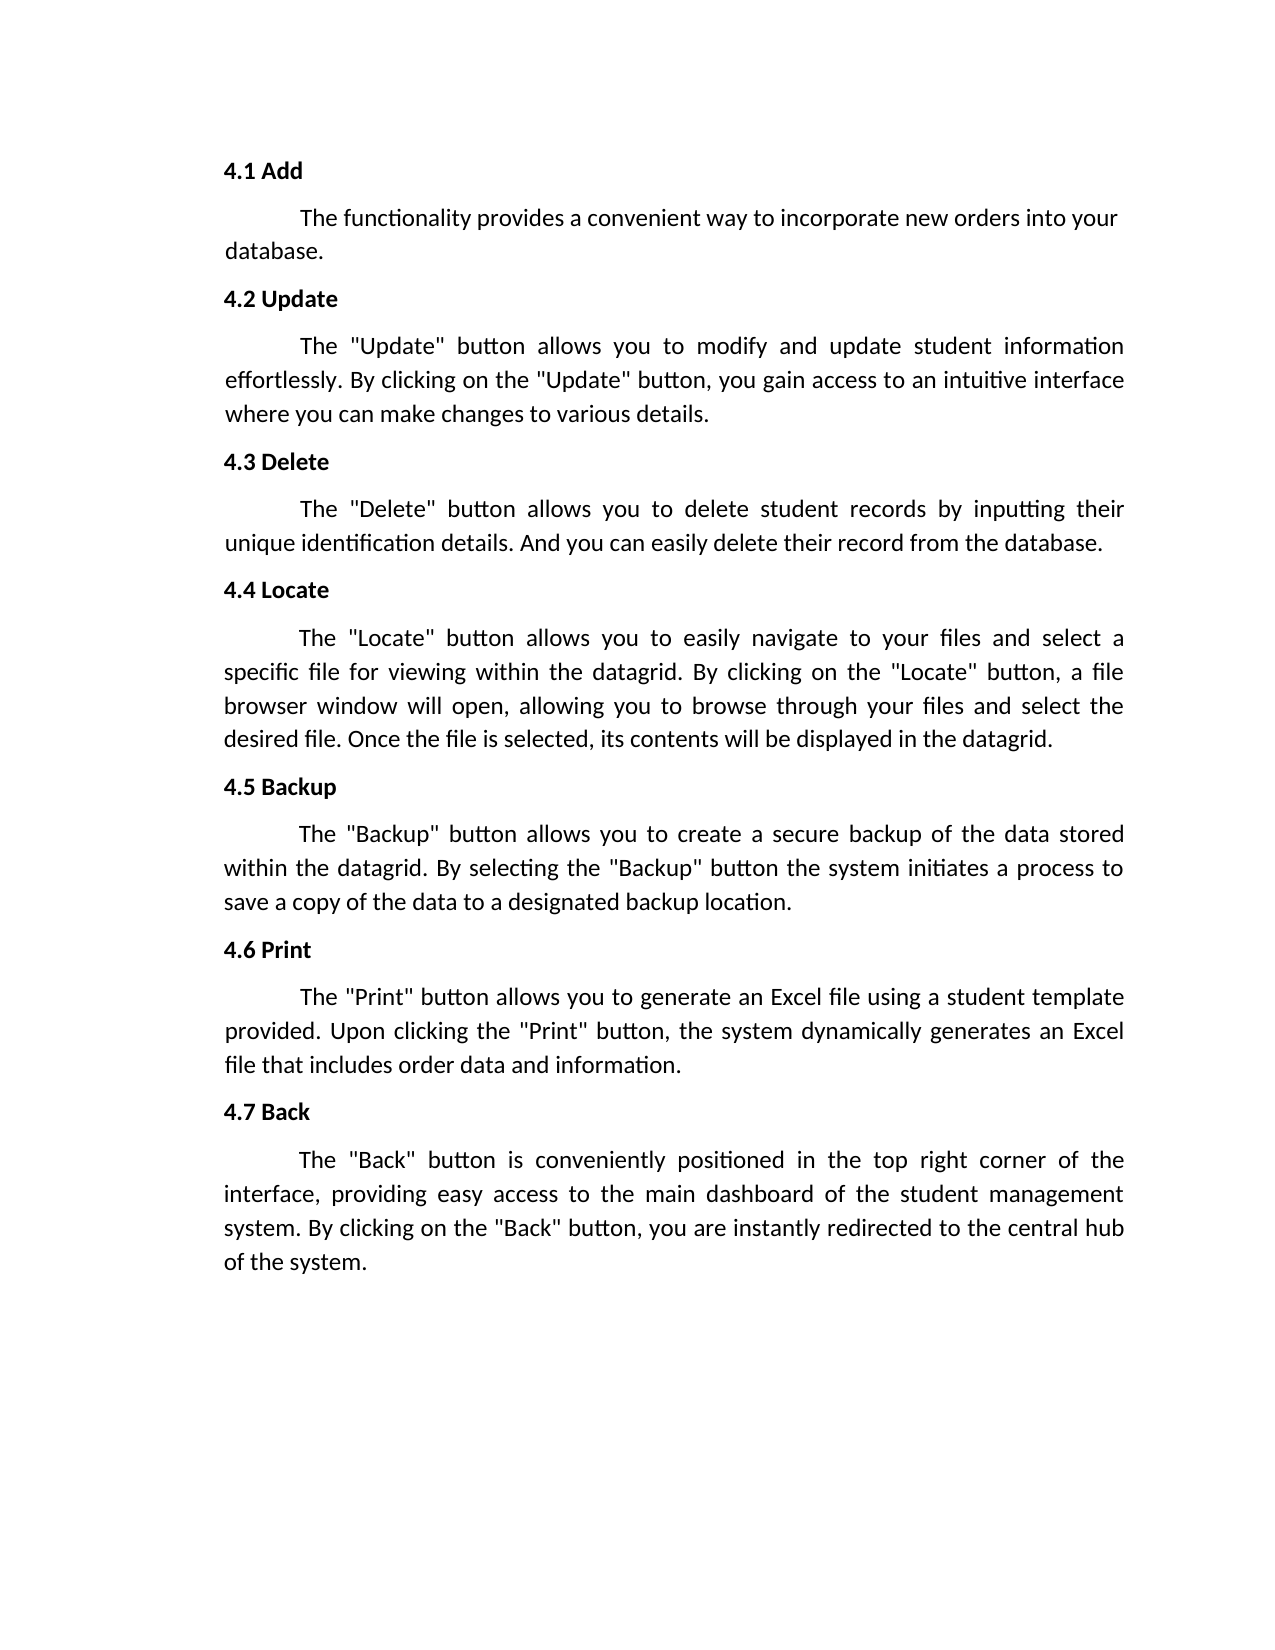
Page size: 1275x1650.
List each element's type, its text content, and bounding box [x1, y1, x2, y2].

text The "Backup" button allows you to create a secure backup of the data stored within the datagrid. By selecting the "Backup" button the system initiates a process to save a copy of the data to a designated backup location. [223, 819, 1126, 917]
subtitle 4.7 Back [223, 1096, 1126, 1127]
text The "Back" button is conveniently positioned in the top right corner of the interface, providing easy access to the main dashboard of the student management system. By clicking on the "Back" button, you are instantly redirected to the central hub of the system. [223, 1144, 1126, 1276]
subtitle 4.4 Locate [223, 574, 1126, 605]
text The "Update" button allows you to modify and update student information effortlessly. By clicking on the "Update" button, you gain access to an intuitive interface where you can make changes to various details. [225, 331, 1126, 429]
subtitle 4.3 Delete [223, 446, 1126, 476]
subtitle 4.2 Update [223, 283, 1126, 313]
text The functionality provides a convenient way to incorporate new orders into your database. [225, 202, 1126, 266]
subtitle 4.6 Print [223, 934, 1126, 964]
text The "Locate" button allows you to easily navigate to your files and select a specific file for viewing within the datagrid. By clicking on the "Locate" button, a file browser window will open, allowing you to browse through your files and select the desired file. Once the file is selected, its contents will be displayed in the datagrid. [223, 622, 1126, 754]
text The "Print" button allows you to generate an Excel file using a student template provided. Upon clicking the "Print" button, the system dynamically generates an Excel file that includes order data and information. [223, 981, 1126, 1079]
subtitle 4.5 Backup [223, 771, 1126, 802]
text 4.1 Add [223, 155, 1126, 185]
text The "Delete" button allows you to delete student records by inputting their unique identification details. And you can easily delete their record from the database. [223, 493, 1126, 558]
